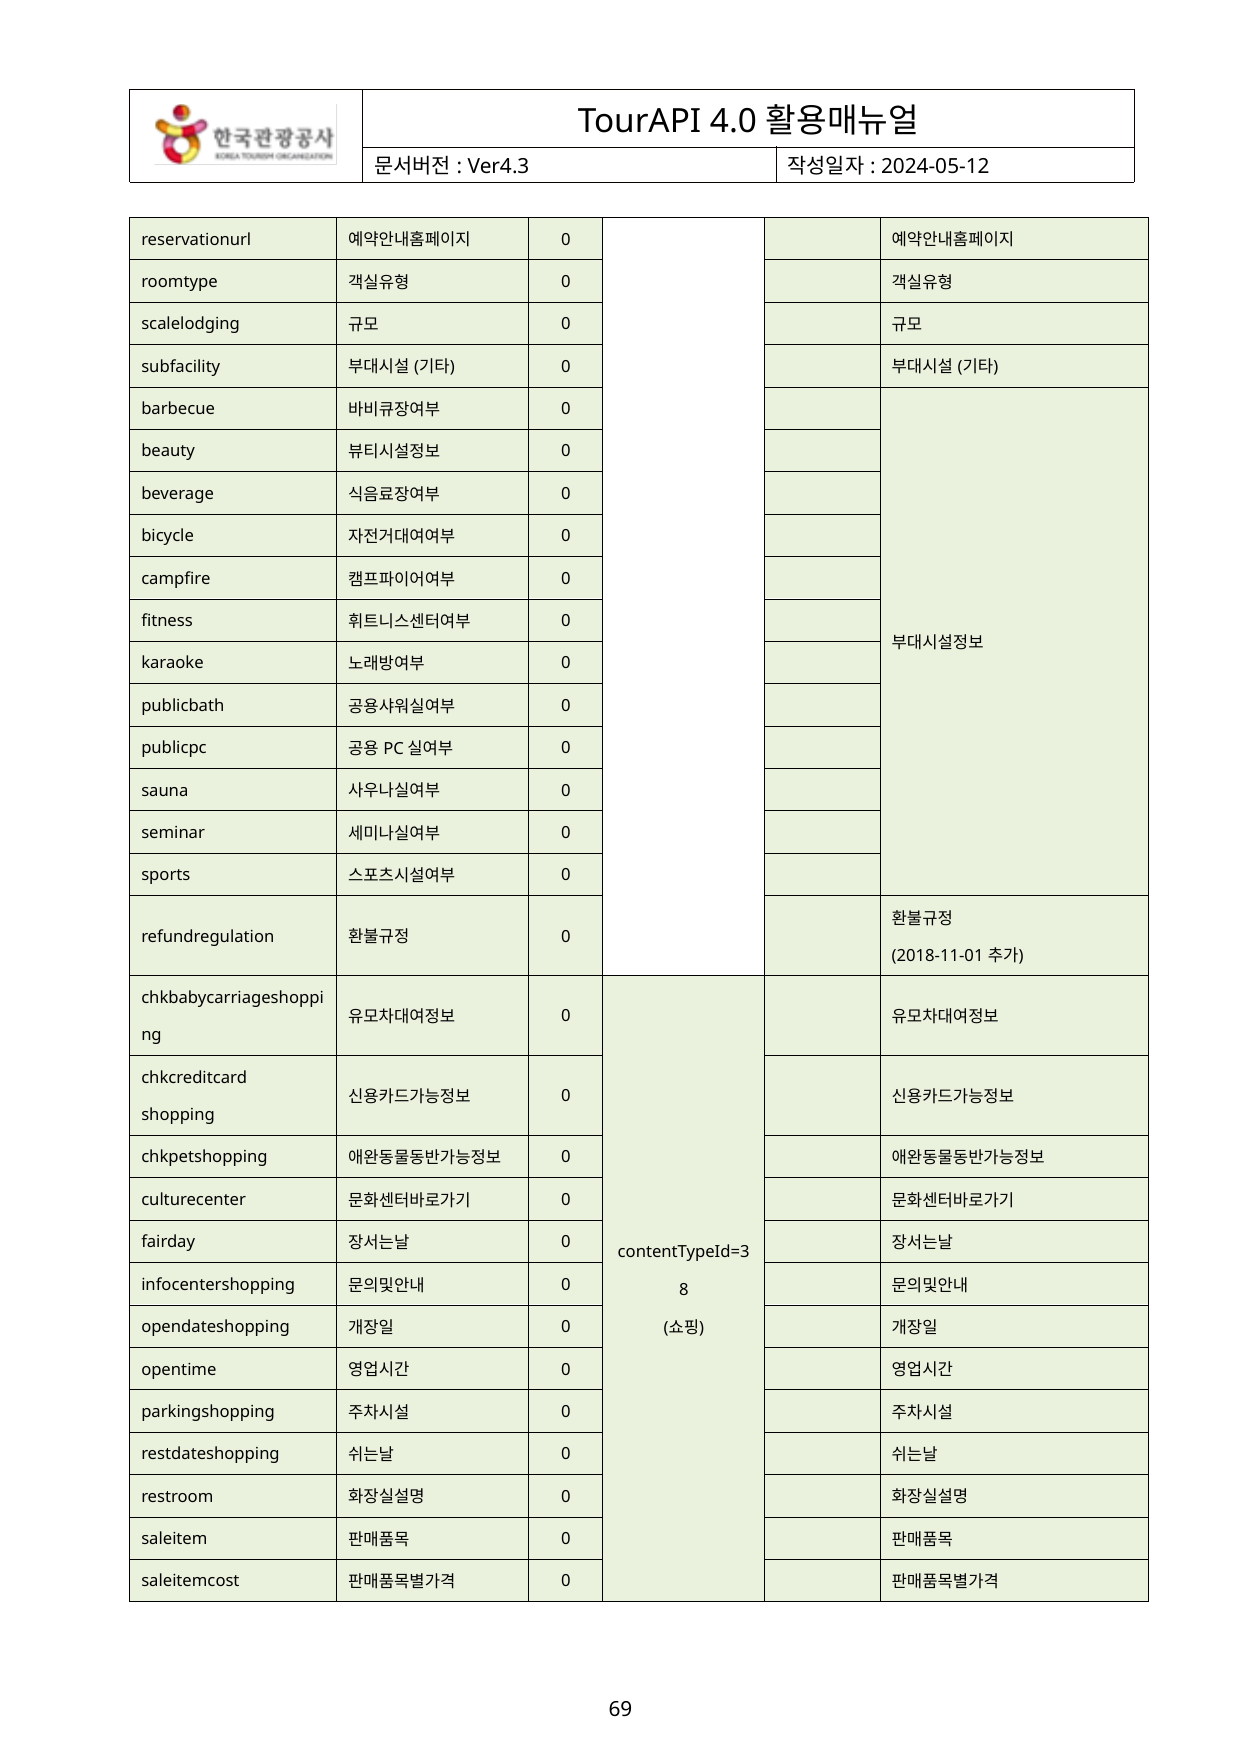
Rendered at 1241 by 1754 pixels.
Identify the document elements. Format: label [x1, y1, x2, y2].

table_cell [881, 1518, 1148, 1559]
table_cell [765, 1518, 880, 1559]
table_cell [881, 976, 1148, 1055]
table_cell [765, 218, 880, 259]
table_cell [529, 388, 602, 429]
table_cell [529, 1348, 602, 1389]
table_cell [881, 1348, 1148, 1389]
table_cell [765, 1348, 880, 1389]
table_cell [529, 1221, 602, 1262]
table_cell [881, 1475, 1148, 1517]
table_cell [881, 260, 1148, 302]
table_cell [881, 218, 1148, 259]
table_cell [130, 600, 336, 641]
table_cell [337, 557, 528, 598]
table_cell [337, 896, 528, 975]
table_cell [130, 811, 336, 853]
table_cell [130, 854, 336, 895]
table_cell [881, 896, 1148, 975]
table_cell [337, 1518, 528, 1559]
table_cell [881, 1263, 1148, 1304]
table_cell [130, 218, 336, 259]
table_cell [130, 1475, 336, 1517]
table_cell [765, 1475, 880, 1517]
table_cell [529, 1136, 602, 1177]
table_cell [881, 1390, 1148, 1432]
picture [154, 104, 338, 167]
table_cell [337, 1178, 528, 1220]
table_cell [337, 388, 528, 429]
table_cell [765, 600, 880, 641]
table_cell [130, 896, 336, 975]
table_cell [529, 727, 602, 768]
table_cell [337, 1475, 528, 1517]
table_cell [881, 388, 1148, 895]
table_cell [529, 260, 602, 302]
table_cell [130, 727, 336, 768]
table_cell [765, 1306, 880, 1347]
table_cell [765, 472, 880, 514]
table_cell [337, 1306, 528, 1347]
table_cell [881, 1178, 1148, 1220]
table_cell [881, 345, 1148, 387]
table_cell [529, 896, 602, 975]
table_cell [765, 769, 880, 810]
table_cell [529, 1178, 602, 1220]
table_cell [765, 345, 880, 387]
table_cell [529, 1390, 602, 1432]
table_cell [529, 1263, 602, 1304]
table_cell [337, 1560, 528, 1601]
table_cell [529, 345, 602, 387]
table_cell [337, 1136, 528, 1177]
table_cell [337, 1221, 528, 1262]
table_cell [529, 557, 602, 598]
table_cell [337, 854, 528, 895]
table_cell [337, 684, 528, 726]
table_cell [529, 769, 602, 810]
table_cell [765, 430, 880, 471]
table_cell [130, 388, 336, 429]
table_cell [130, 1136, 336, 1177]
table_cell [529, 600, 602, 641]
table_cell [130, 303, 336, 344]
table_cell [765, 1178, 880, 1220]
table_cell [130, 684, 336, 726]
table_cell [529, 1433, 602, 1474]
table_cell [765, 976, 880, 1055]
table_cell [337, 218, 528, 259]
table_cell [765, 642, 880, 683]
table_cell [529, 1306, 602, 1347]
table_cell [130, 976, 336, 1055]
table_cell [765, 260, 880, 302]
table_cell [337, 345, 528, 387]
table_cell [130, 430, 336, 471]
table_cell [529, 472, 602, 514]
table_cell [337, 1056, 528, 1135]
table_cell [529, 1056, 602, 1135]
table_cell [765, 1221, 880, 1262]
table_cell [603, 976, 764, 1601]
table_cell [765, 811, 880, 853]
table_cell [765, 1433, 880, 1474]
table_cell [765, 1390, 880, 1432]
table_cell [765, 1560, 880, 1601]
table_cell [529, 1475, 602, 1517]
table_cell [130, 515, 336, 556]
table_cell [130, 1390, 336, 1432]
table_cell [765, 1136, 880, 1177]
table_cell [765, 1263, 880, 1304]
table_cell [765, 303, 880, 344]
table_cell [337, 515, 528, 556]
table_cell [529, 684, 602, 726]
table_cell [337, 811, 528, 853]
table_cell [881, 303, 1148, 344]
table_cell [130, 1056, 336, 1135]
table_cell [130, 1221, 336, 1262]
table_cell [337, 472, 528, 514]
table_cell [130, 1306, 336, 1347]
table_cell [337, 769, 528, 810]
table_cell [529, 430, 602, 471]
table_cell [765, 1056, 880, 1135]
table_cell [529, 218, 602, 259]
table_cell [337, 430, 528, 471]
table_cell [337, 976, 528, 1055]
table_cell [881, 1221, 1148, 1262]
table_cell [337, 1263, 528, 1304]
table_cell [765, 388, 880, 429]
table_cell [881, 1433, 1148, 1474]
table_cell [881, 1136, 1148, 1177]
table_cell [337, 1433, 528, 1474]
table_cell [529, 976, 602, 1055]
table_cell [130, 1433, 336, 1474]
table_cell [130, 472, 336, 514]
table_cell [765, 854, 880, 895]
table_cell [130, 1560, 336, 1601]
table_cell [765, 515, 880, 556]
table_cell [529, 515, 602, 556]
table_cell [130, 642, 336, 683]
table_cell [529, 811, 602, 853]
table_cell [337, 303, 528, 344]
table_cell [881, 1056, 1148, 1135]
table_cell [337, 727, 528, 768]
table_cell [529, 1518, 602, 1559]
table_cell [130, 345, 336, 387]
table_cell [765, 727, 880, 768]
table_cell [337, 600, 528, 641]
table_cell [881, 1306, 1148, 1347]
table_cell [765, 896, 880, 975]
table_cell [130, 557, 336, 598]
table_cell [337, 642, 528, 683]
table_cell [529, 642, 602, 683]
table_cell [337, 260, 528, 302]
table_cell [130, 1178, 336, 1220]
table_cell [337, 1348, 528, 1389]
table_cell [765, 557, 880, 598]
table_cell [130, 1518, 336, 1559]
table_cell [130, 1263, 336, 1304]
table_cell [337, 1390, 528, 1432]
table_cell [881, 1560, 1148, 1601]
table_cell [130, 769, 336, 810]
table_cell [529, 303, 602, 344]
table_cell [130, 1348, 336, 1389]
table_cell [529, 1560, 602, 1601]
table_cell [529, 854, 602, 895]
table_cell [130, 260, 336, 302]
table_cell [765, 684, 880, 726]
